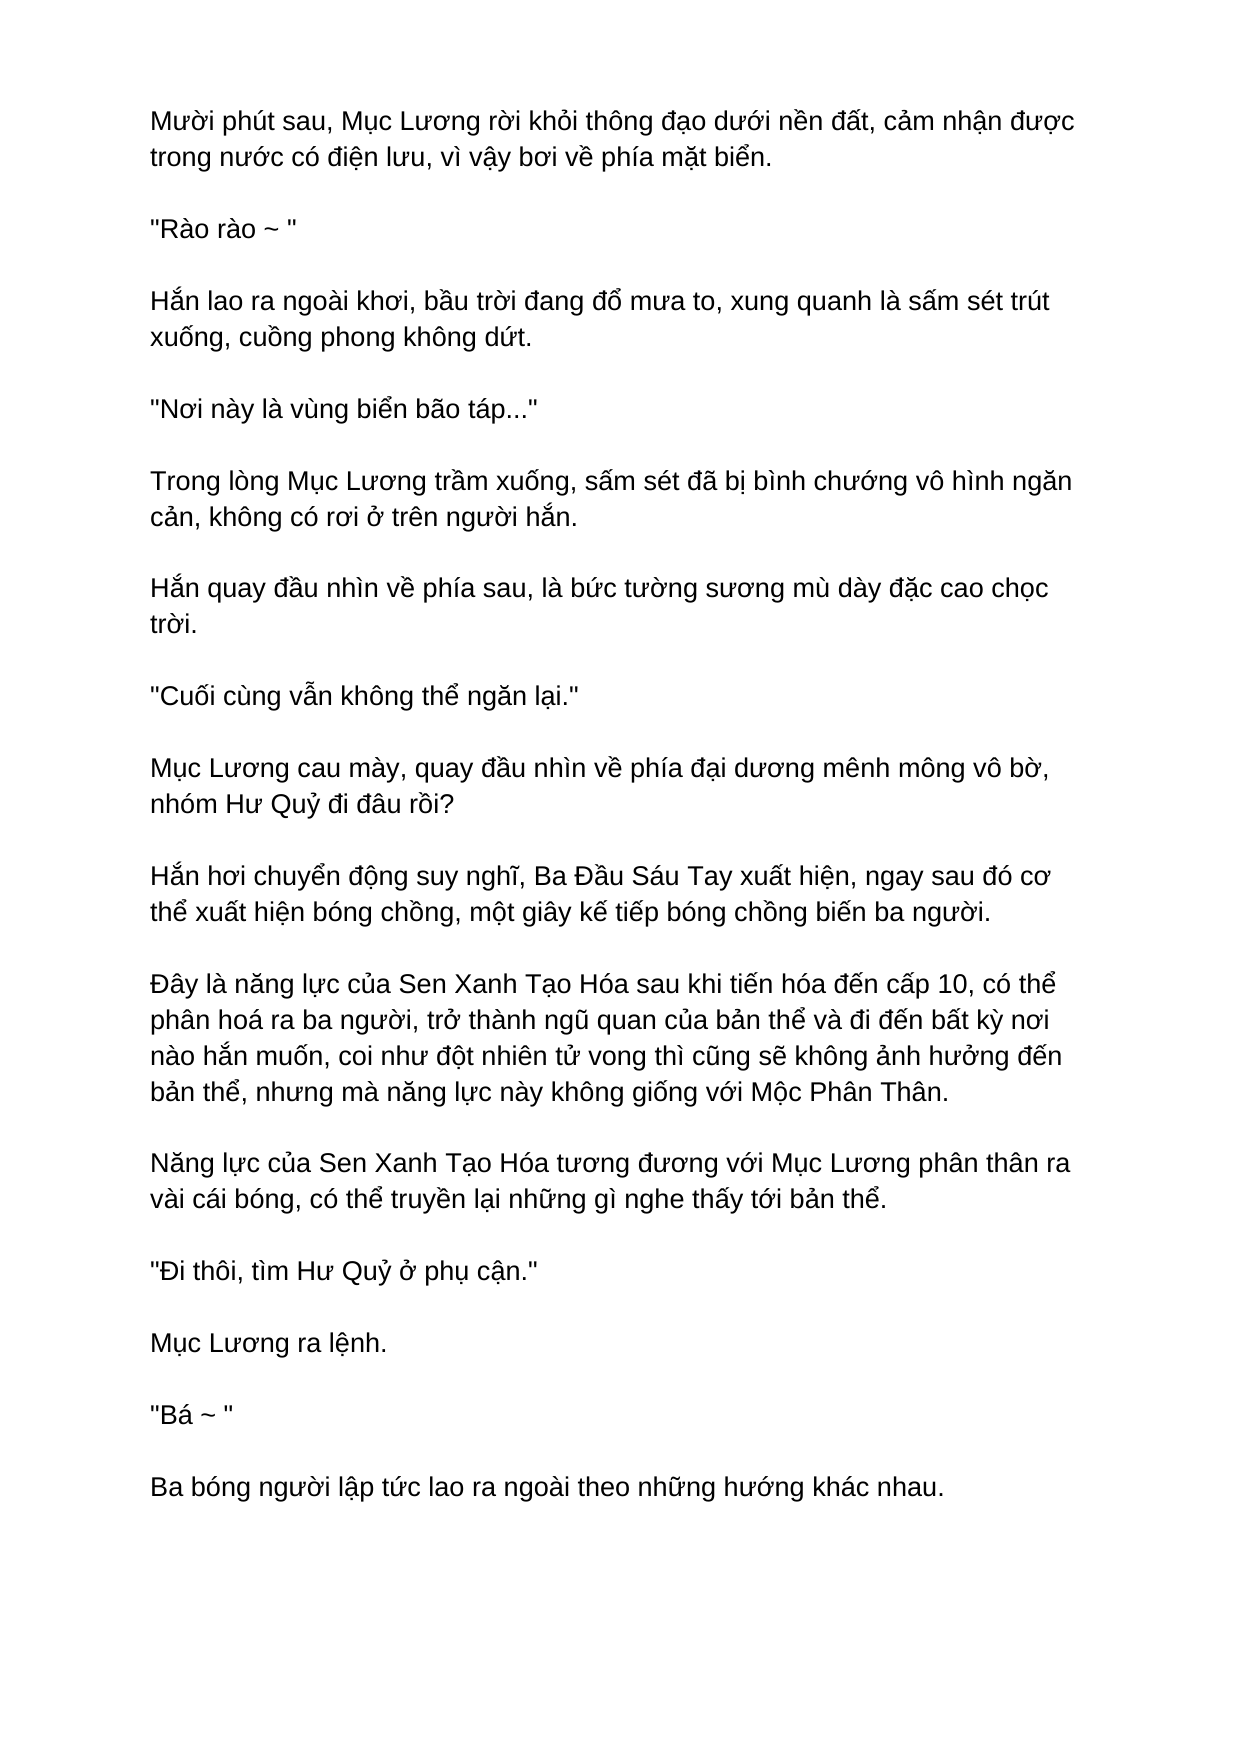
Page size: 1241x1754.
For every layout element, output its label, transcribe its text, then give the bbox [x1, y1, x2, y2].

text Hắn lao ra ngoài khơi, bầu trời đang đổ mưa to, xung quanh là sấm sét trút xuống, cuồng phong không dứt. [150, 285, 1090, 352]
text "Rào rào ~ " [150, 213, 1090, 244]
text "Bá ~ " [150, 1399, 1090, 1430]
text "Nơi này là vùng biển bão táp..." [150, 393, 1090, 424]
text "Đi thôi, tìm Hư Quỷ ở phụ cận." [150, 1255, 1090, 1286]
text Mục Lương ra lệnh. [150, 1327, 1090, 1358]
text Hắn quay đầu nhìn về phía sau, là bức tường sương mù dày đặc cao chọc trời. [150, 572, 1090, 639]
text Năng lực của Sen Xanh Tạo Hóa tương đương với Mục Lương phân thân ra vài cái bóng, có thể truyền lại những gì nghe thấy tới bản thể. [150, 1147, 1090, 1214]
text Mười phút sau, Mục Lương rời khỏi thông đạo dưới nền đất, cảm nhận được trong nước có điện lưu, vì vậy bơi về phía mặt biển. [150, 105, 1090, 172]
text Trong lòng Mục Lương trầm xuống, sấm sét đã bị bình chướng vô hình ngăn cản, không có rơi ở trên người hắn. [150, 464, 1090, 532]
text Hắn hơi chuyển động suy nghĩ, Ba Đầu Sáu Tay xuất hiện, ngay sau đó cơ thể xuất hiện bóng chồng, một giây kế tiếp bóng chồng biến ba người. [150, 860, 1090, 927]
text Ba bóng người lập tức lao ra ngoài theo những hướng khác nhau. [150, 1471, 1090, 1502]
text "Cuối cùng vẫn không thể ngăn lại." [150, 680, 1090, 711]
text Đây là năng lực của Sen Xanh Tạo Hóa sau khi tiến hóa đến cấp 10, có thể phân hoá ra ba người, trở thành ngũ quan của bản thể và đi đến bất kỳ nơi nào hắn muốn, coi như đột nhiên tử vong thì cũng sẽ không ảnh hưởng đến bản thể, nhưng mà năng lực này không giống với Mộc Phân Thân. [150, 968, 1090, 1107]
text Mục Lương cau mày, quay đầu nhìn về phía đại dương mênh mông vô bờ, nhóm Hư Quỷ đi đâu rồi? [150, 752, 1090, 819]
